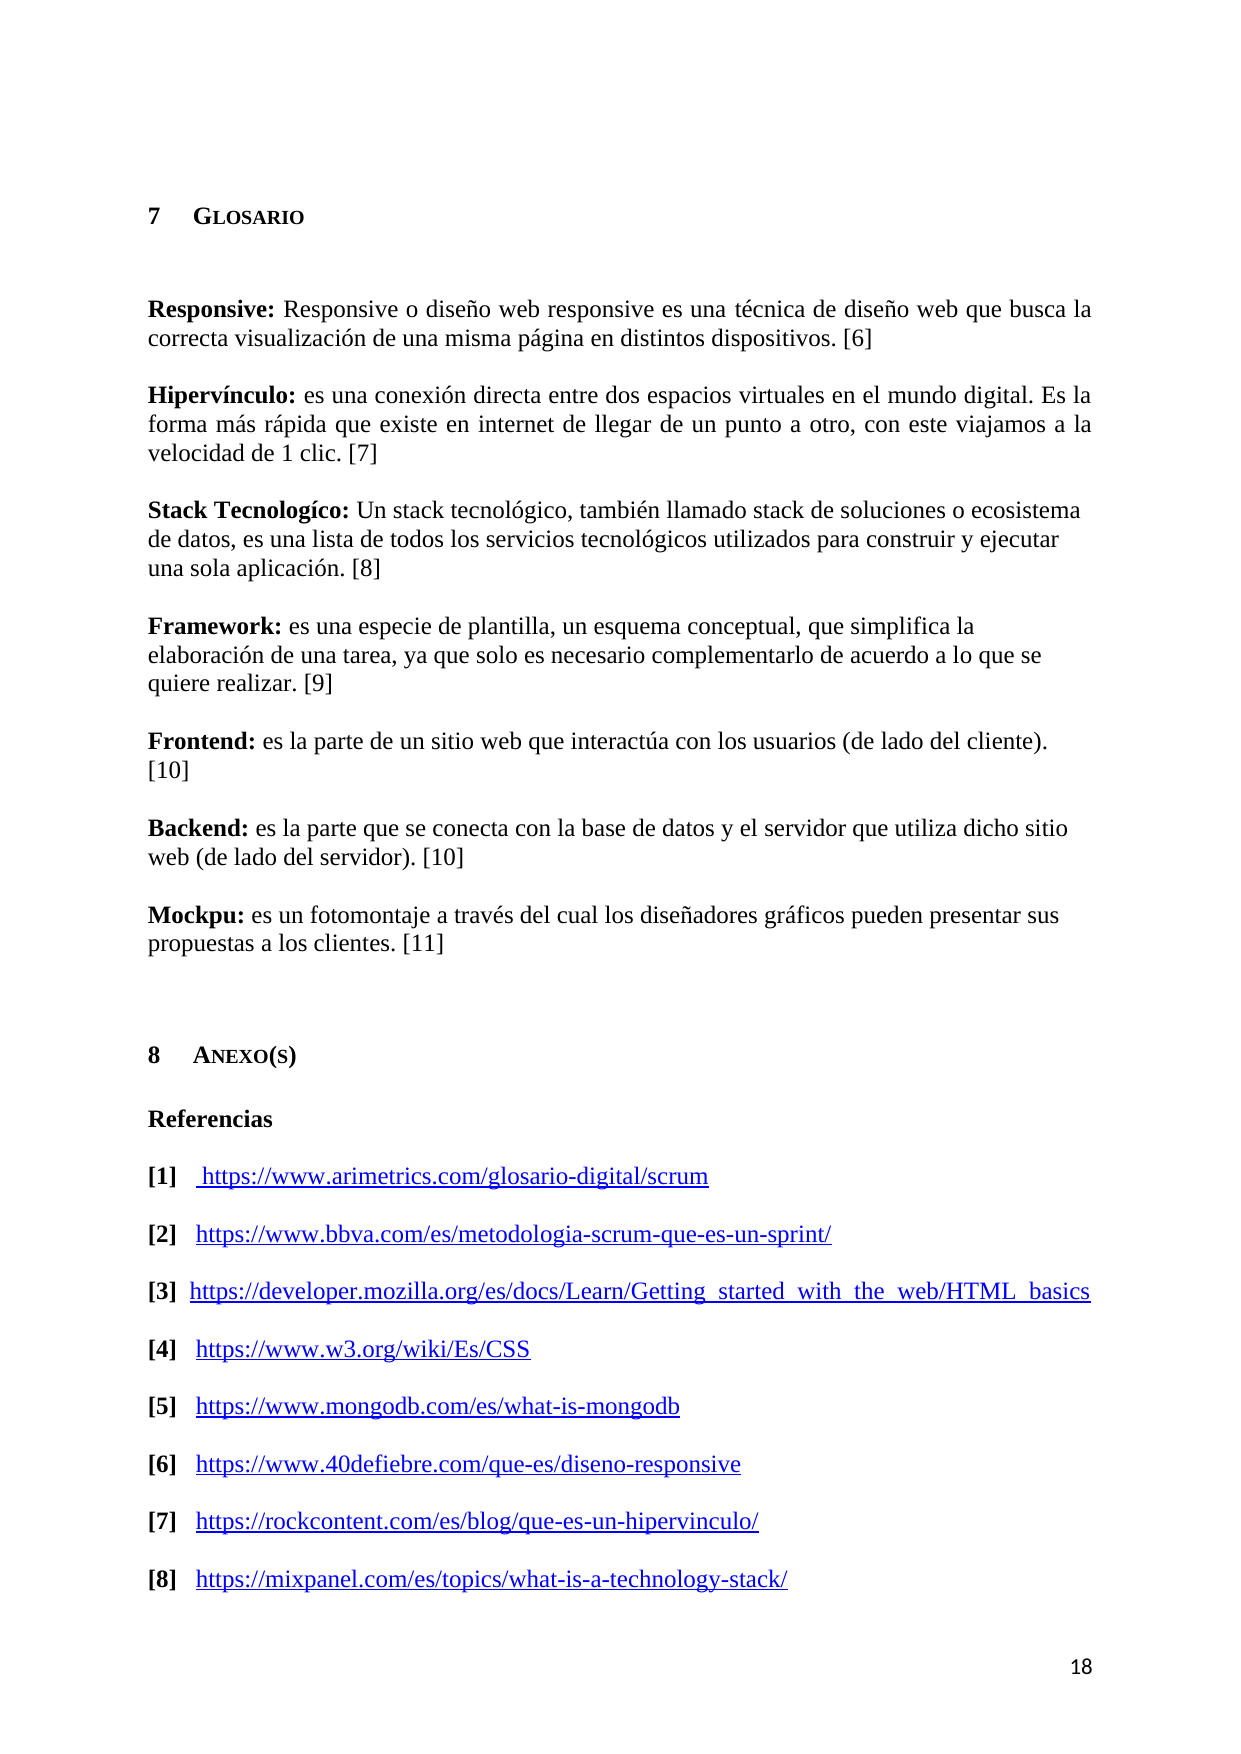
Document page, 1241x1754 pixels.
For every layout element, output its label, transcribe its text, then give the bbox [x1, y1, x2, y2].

text Hipervínculo: es una conexión directa entre dos espacios virtuales en el mundo digital. Es la forma más rápida que existe en internet de llegar de un punto a otro, con este viajamos a la velocidad de 1 clic. [7] [148, 380, 1092, 466]
text [4] https://www.w3.org/wiki/Es/CSS [148, 1334, 1092, 1363]
subtitle Glosario [148, 201, 1092, 230]
text [1] https://www.arimetrics.com/glosario-digital/scrum [148, 1161, 1092, 1190]
text Responsive: Responsive o diseño web responsive es una técnica de diseño web que busca la correcta visualización de una misma página en distintos dispositivos. [6] [148, 294, 1092, 351]
text [7] https://rockcontent.com/es/blog/que-es-un-hipervinculo/ [148, 1506, 1092, 1535]
text Stack Tecnologíco: Un stack tecnológico, también llamado stack de soluciones o ecosistema de datos, es una lista de todos los servicios tecnológicos utilizados para construir y ejecutar una sola aplicación. [8] [148, 496, 1092, 582]
text Framework: es una especie de plantilla, un esquema conceptual, que simplifica la elaboración de una tarea, ya que solo es necesario complementarlo de acuerdo a lo que se quiere realizar. [9] [148, 611, 1092, 697]
text Frontend: es la parte de un sitio web que interactúa con los usuarios (de lado del cliente). [10] [148, 726, 1092, 784]
text [6] https://www.40defiebre.com/que-es/diseno-responsive [148, 1449, 1092, 1478]
text Referencias [148, 1104, 1092, 1133]
text Mockpu: es un fotomontaje a través del cual los diseñadores gráficos pueden presentar sus propuestas a los clientes. [11] [148, 900, 1092, 957]
text Backend: es la parte que se conecta con la base de datos y el servidor que utiliza dicho sitio web (de lado del servidor). [10] [148, 813, 1092, 871]
text [5] https://www.mongodb.com/es/what-is-mongodb [148, 1391, 1092, 1420]
text [2] https://www.bbva.com/es/metodologia-scrum-que-es-un-sprint/ [148, 1219, 1092, 1248]
subtitle Anexo(s) [148, 1040, 1092, 1069]
text [3] https://developer.mozilla.org/es/docs/Learn/Getting_started_with_the_web/HTML_basics [148, 1276, 1092, 1305]
text [8] https://mixpanel.com/es/topics/what-is-a-technology-stack/ [148, 1564, 1092, 1593]
